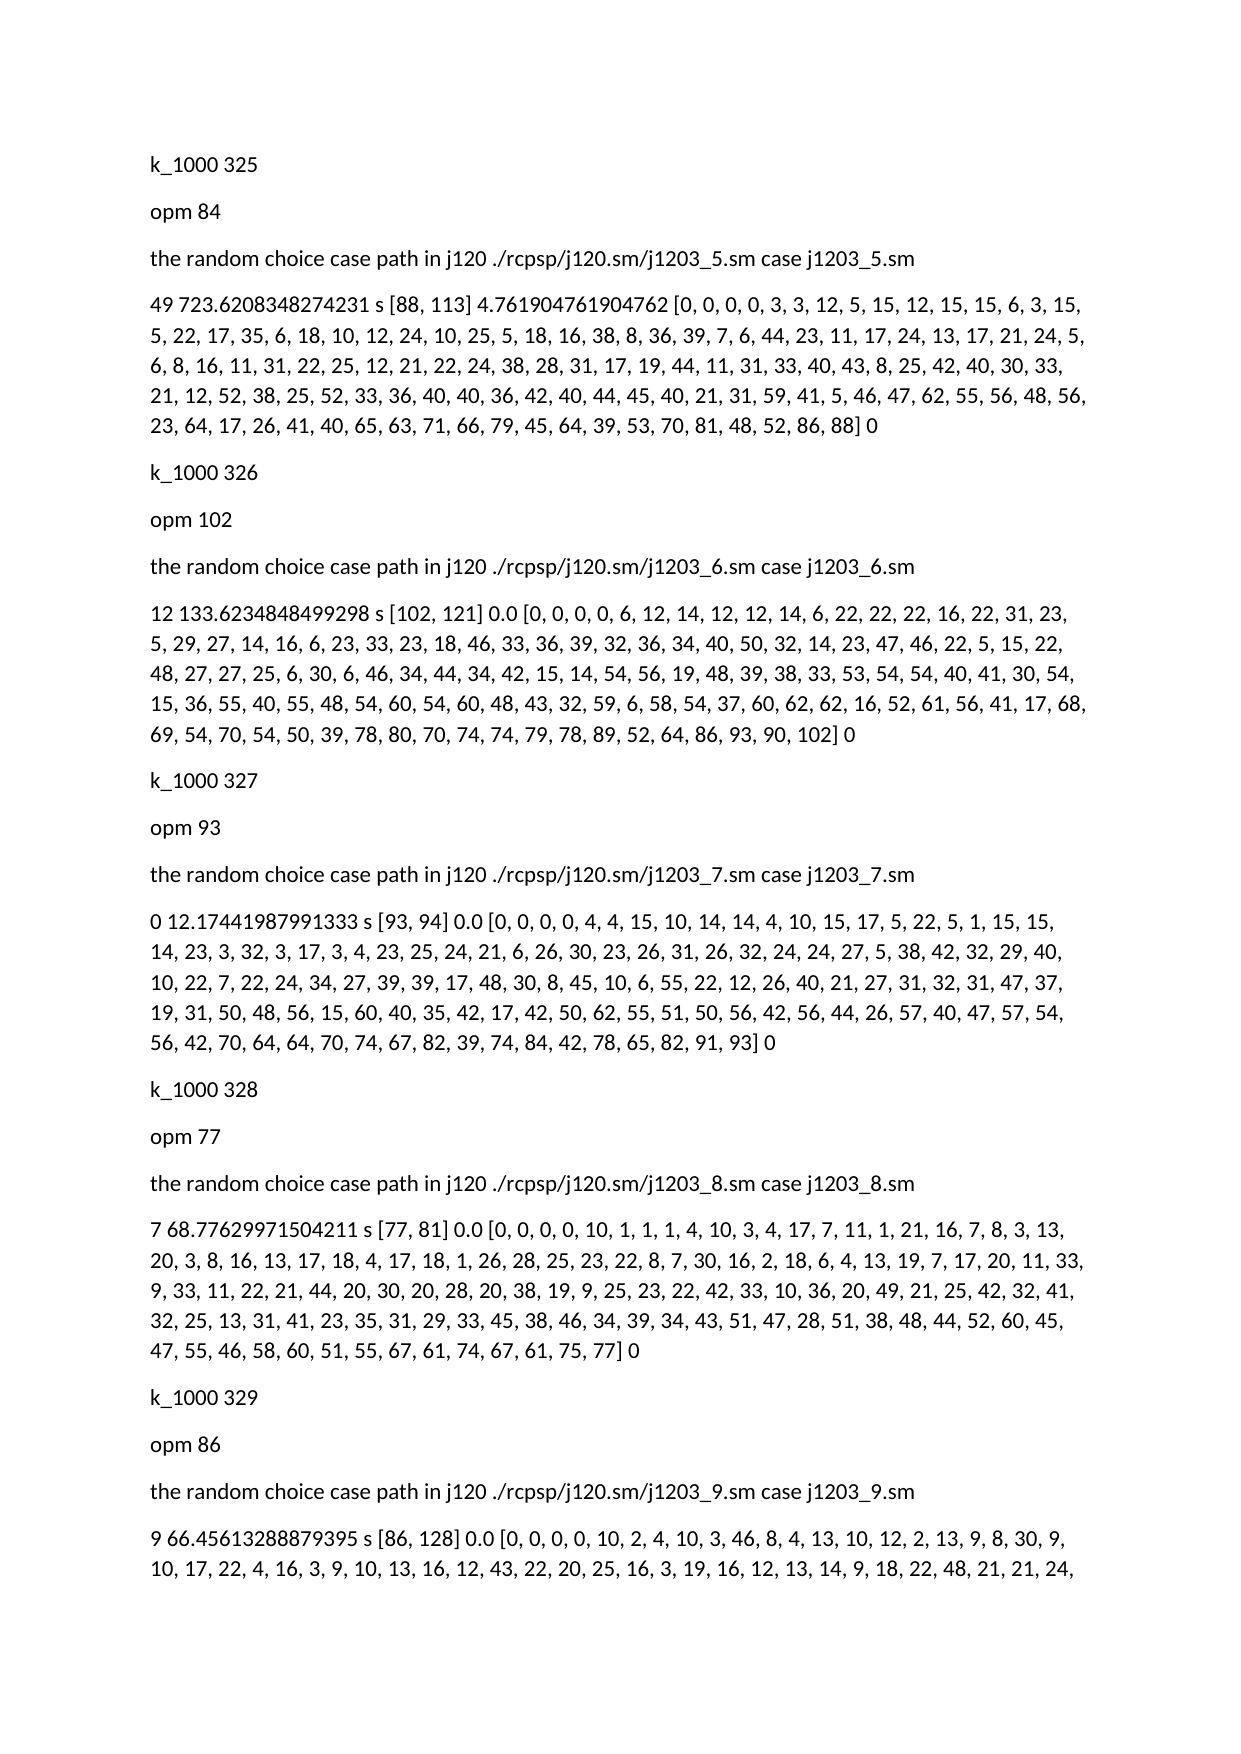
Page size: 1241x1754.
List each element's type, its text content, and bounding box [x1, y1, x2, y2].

text opm 93 [150, 813, 1090, 842]
text the random choice case path in j120 ./rcpsp/j120.sm/j1203_5.sm case j1203_5.sm [150, 244, 1090, 272]
text 7 68.77629971504211 s [77, 81] 0.0 [0, 0, 0, 0, 10, 1, 1, 1, 4, 10, 3, 4, 17, 7, 11, 1, 21, 16, 7, 8, 3, 13, 20, 3, 8, 16, 13, 17, 18, 4, 17, 18, 1, 26, 28, 25, 23, 22, 8, 7, 30, 16, 2, 18, 6, 4, 13, 19, 7, 17, 20, 11, 33, 9, 33, 11, 22, 21, 44, 20, 30, 20, 28, 20, 38, 19, 9, 25, 23, 22, 42, 33, 10, 36, 20, 49, 21, 25, 42, 32, 41, 32, 25, 13, 31, 41, 23, 35, 31, 29, 33, 45, 38, 46, 34, 39, 34, 43, 51, 47, 28, 51, 38, 48, 44, 52, 60, 45, 47, 55, 46, 58, 60, 51, 55, 67, 61, 74, 67, 61, 75, 77] 0 [150, 1216, 1090, 1364]
text the random choice case path in j120 ./rcpsp/j120.sm/j1203_6.sm case j1203_6.sm [150, 552, 1090, 580]
text the random choice case path in j120 ./rcpsp/j120.sm/j1203_7.sm case j1203_7.sm [150, 860, 1090, 888]
text k_1000 325 [150, 150, 1090, 178]
text opm 86 [150, 1430, 1090, 1458]
text 49 723.6208348274231 s [88, 113] 4.761904761904762 [0, 0, 0, 0, 3, 3, 12, 5, 15, 12, 15, 15, 6, 3, 15, 5, 22, 17, 35, 6, 18, 10, 12, 24, 10, 25, 5, 18, 16, 38, 8, 36, 39, 7, 6, 44, 23, 11, 17, 24, 13, 17, 21, 24, 5, 6, 8, 16, 11, 31, 22, 25, 12, 21, 22, 24, 38, 28, 31, 17, 19, 44, 11, 31, 33, 40, 43, 8, 25, 42, 40, 30, 33, 21, 12, 52, 38, 25, 52, 33, 36, 40, 40, 36, 42, 40, 44, 45, 40, 21, 31, 59, 41, 5, 46, 47, 62, 55, 56, 48, 56, 23, 64, 17, 26, 41, 40, 65, 63, 71, 66, 79, 45, 64, 39, 53, 70, 81, 48, 52, 86, 88] 0 [150, 291, 1090, 439]
text k_1000 329 [150, 1383, 1090, 1411]
text opm 77 [150, 1122, 1090, 1150]
text opm 84 [150, 197, 1090, 225]
text 0 12.17441987991333 s [93, 94] 0.0 [0, 0, 0, 0, 4, 4, 15, 10, 14, 14, 4, 10, 15, 17, 5, 22, 5, 1, 15, 15, 14, 23, 3, 32, 3, 17, 3, 4, 23, 25, 24, 21, 6, 26, 30, 23, 26, 31, 26, 32, 24, 24, 27, 5, 38, 42, 32, 29, 40, 10, 22, 7, 22, 24, 34, 27, 39, 39, 17, 48, 30, 8, 45, 10, 6, 55, 22, 12, 26, 40, 21, 27, 31, 32, 31, 47, 37, 19, 31, 50, 48, 56, 15, 60, 40, 35, 42, 17, 42, 50, 62, 55, 51, 50, 56, 42, 56, 44, 26, 57, 40, 47, 57, 54, 56, 42, 70, 64, 64, 70, 74, 67, 82, 39, 74, 84, 42, 78, 65, 82, 91, 93] 0 [150, 907, 1090, 1056]
text 12 133.6234848499298 s [102, 121] 0.0 [0, 0, 0, 0, 6, 12, 14, 12, 12, 14, 6, 22, 22, 22, 16, 22, 31, 23, 5, 29, 27, 14, 16, 6, 23, 33, 23, 18, 46, 33, 36, 39, 32, 36, 34, 40, 50, 32, 14, 23, 47, 46, 22, 5, 15, 22, 48, 27, 27, 25, 6, 30, 6, 46, 34, 44, 34, 42, 15, 14, 54, 56, 19, 48, 39, 38, 33, 53, 54, 54, 40, 41, 30, 54, 15, 36, 55, 40, 55, 48, 54, 60, 54, 60, 48, 43, 32, 59, 6, 58, 54, 37, 60, 62, 62, 16, 52, 61, 56, 41, 17, 68, 69, 54, 70, 54, 50, 39, 78, 80, 70, 74, 74, 79, 78, 89, 52, 64, 86, 93, 90, 102] 0 [150, 599, 1090, 748]
text k_1000 326 [150, 458, 1090, 486]
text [150, 1524, 1090, 1582]
text the random choice case path in j120 ./rcpsp/j120.sm/j1203_8.sm case j1203_8.sm [150, 1169, 1090, 1197]
text the random choice case path in j120 ./rcpsp/j120.sm/j1203_9.sm case j1203_9.sm [150, 1477, 1090, 1505]
text k_1000 327 [150, 767, 1090, 795]
text opm 102 [150, 505, 1090, 533]
text k_1000 328 [150, 1075, 1090, 1103]
